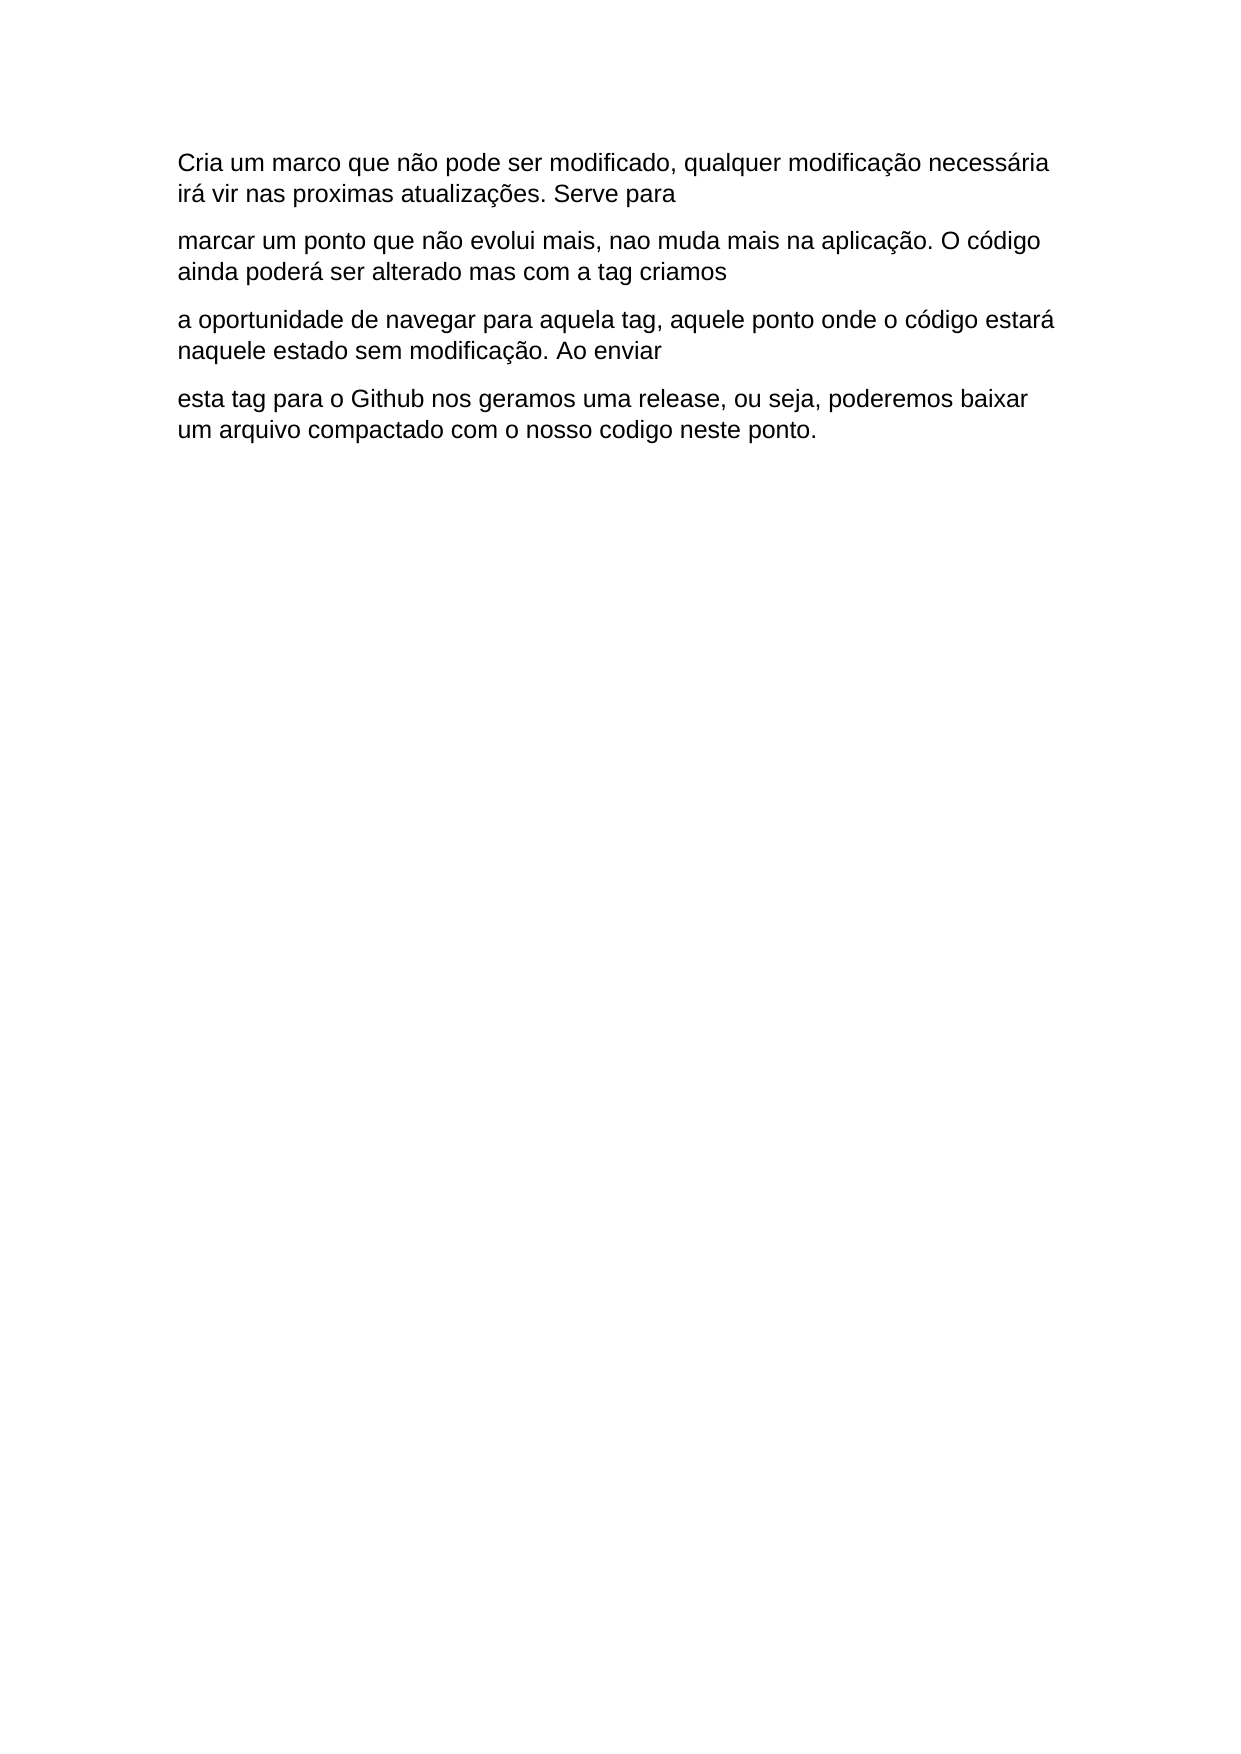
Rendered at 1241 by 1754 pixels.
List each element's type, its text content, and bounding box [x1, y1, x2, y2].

text marcar um ponto que não evolui mais, nao muda mais na aplicação. O código ainda poderá ser alterado mas com a tag criamos [177, 226, 1063, 286]
text Cria um marco que não pode ser modificado, qualquer modificação necessária irá vir nas proximas atualizações. Serve para [177, 148, 1063, 207]
text esta tag para o Github nos geramos uma release, ou seja, poderemos baixar um arquivo compactado com o nosso codigo neste ponto. [177, 384, 1063, 444]
text a oportunidade de navegar para aquela tag, aquele ponto onde o código estará naquele estado sem modificação. Ao enviar [177, 305, 1063, 365]
